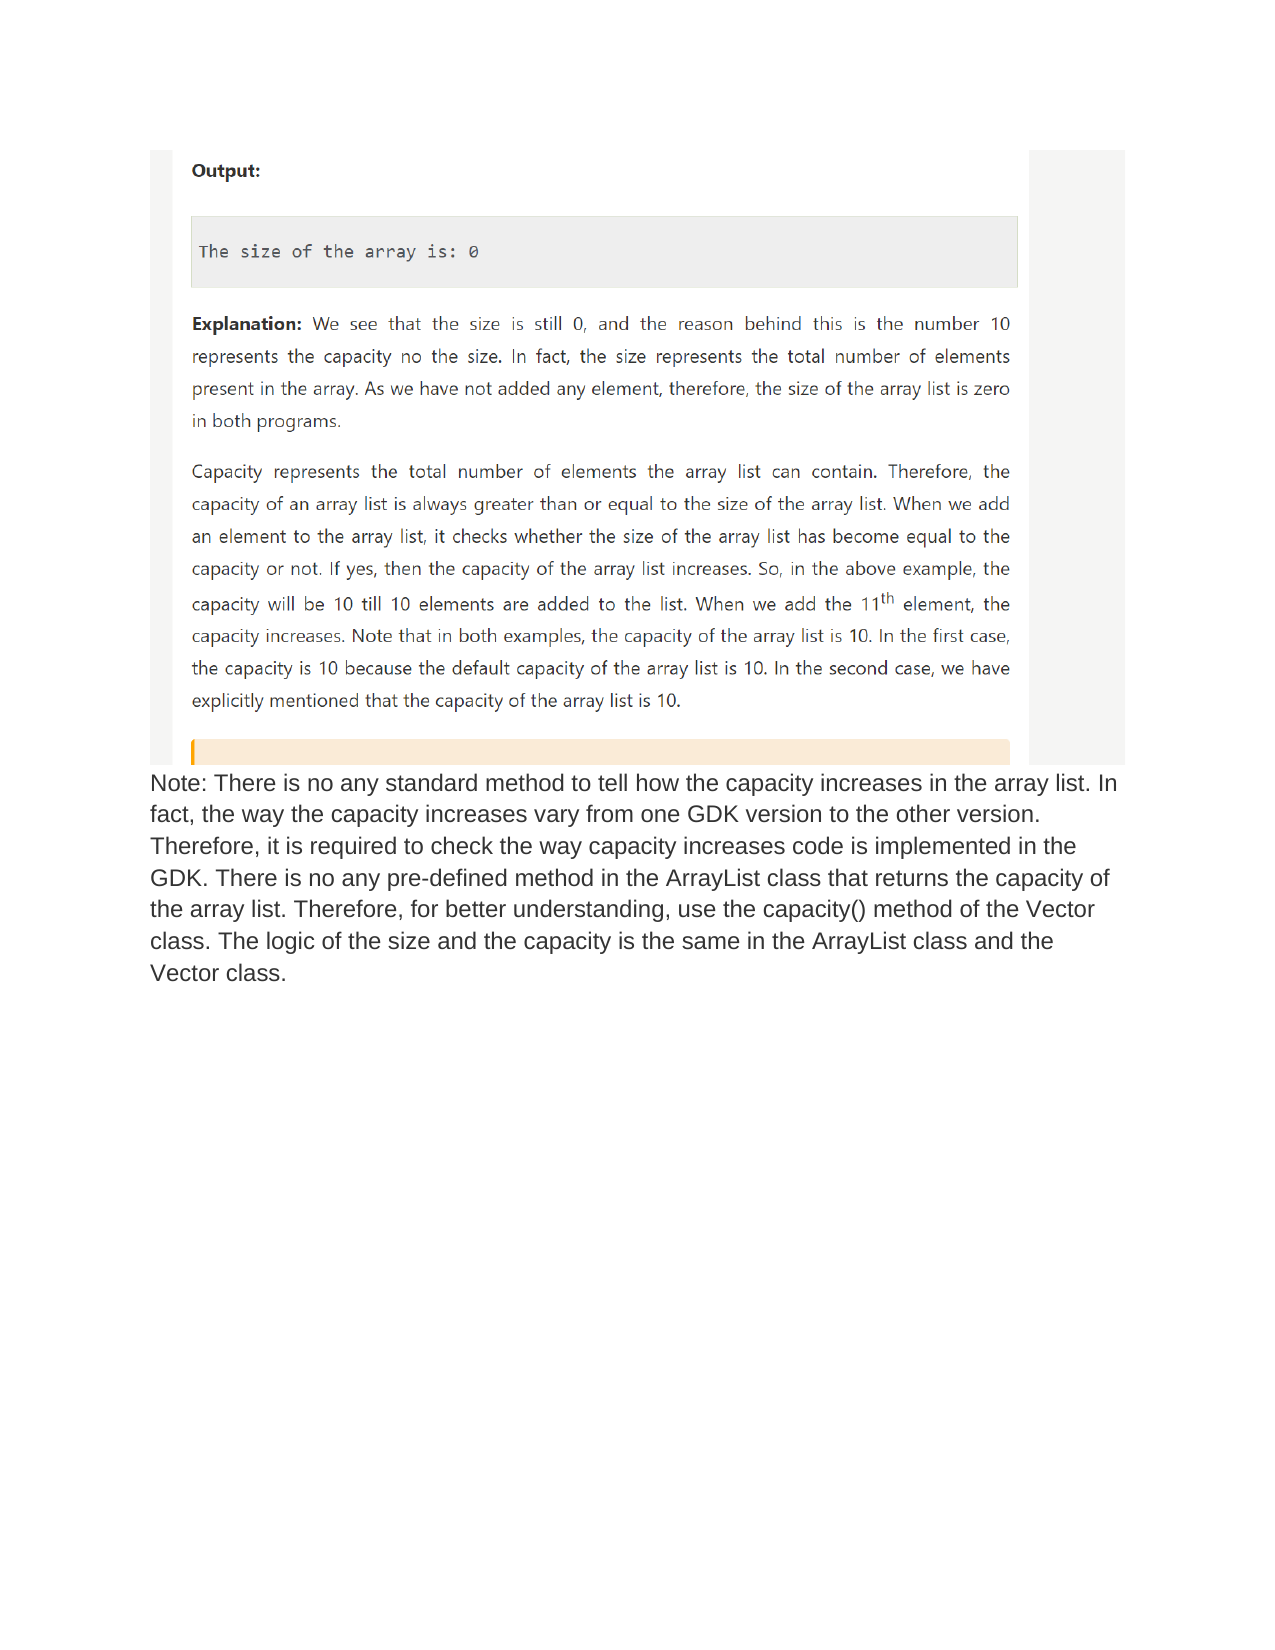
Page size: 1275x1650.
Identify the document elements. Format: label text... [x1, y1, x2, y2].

picture [150, 150, 1125, 765]
text Note: There is no any standard method to tell how the capacity increases in the array list. In fact, the way the capacity increases vary from one GDK version to the other version. Therefore, it is required to check the way capacity increases code is implemented in the GDK. There is no any pre-defined method in the ArrayList class that returns the capacity of the array list. Therefore, for better understanding, use the capacity() method of the Vector class. The logic of the size and the capacity is the same in the ArrayList class and the Vector class. [150, 765, 1125, 986]
